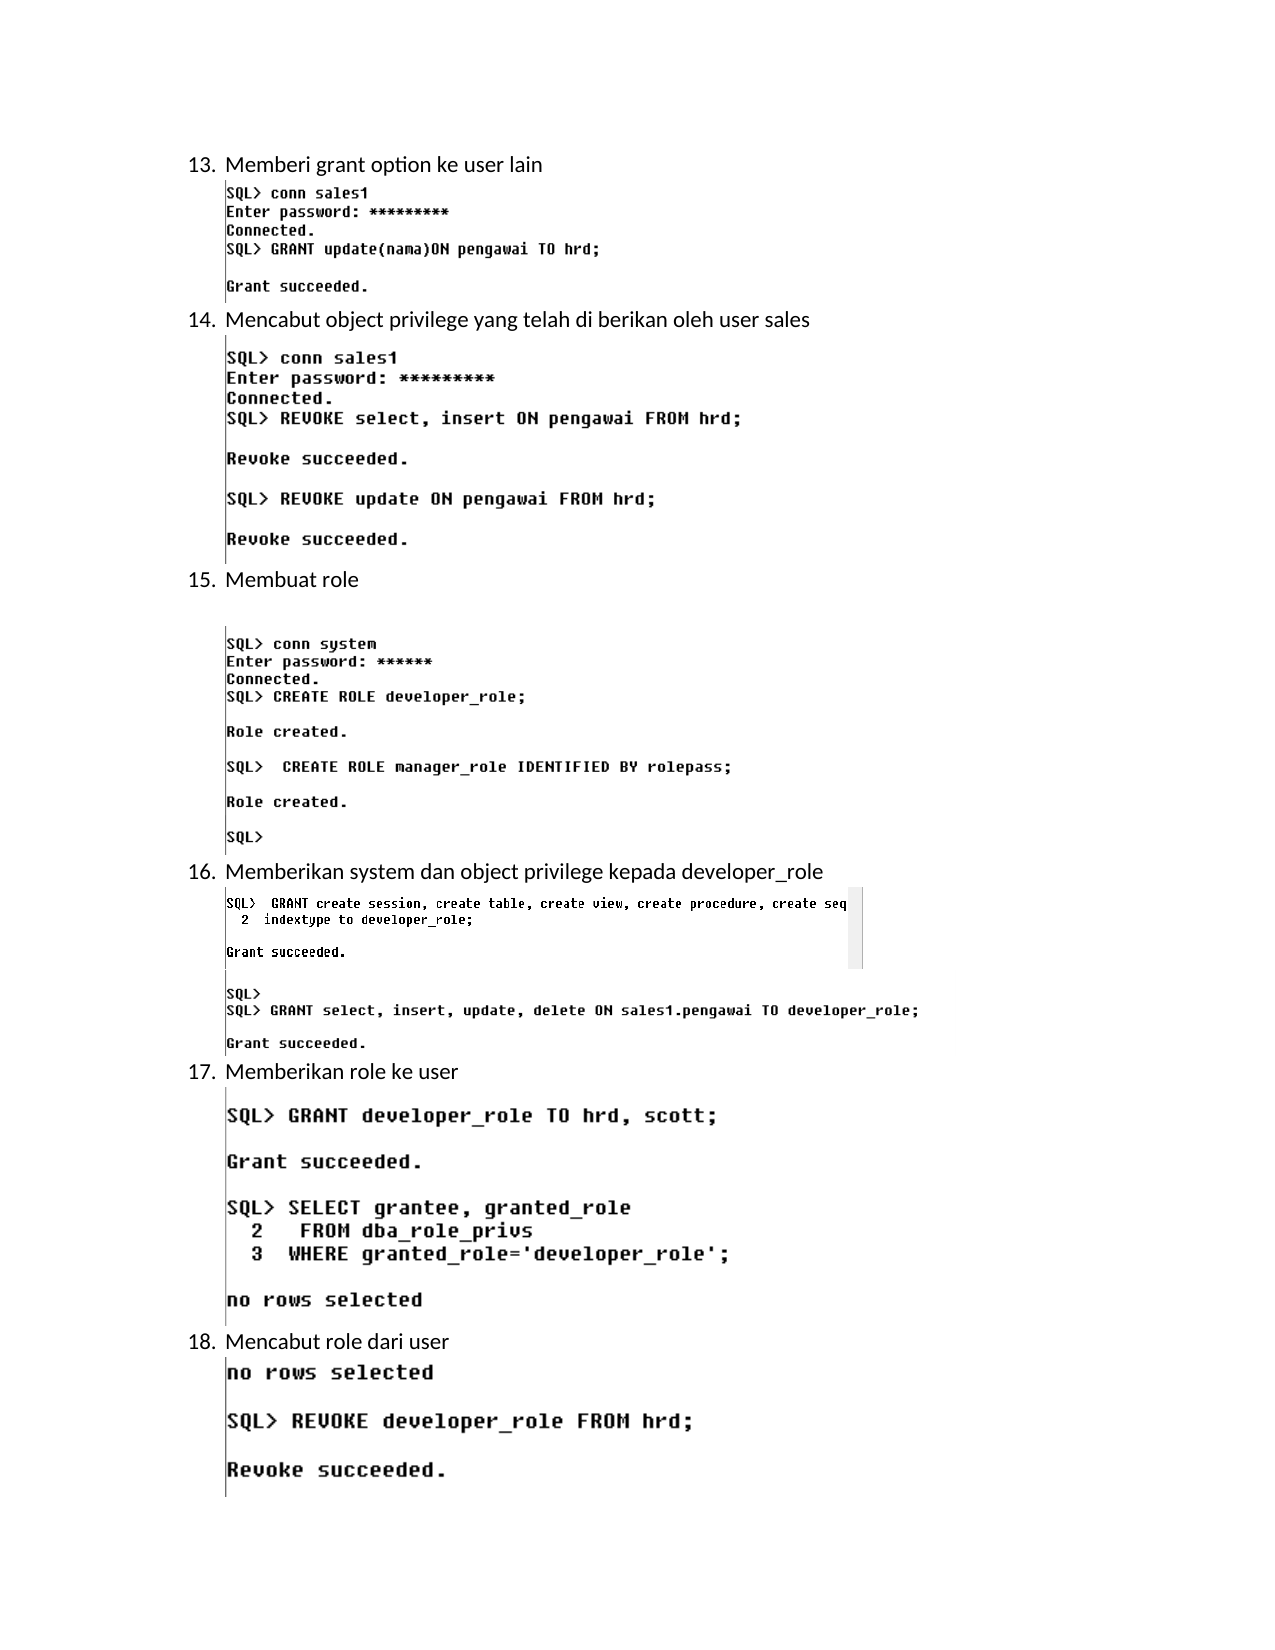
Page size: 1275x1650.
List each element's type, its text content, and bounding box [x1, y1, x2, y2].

picture [225, 887, 867, 969]
picture [225, 1357, 1112, 1497]
list Mencabut object privilege yang telah di berikan oleh user sales [187, 305, 1125, 333]
picture [225, 1087, 984, 1326]
picture [225, 970, 955, 1056]
list Memberi grant option ke user lain [187, 150, 1125, 178]
list Membuat role [187, 566, 1125, 593]
list Memberikan role ke user [187, 1057, 1125, 1086]
picture [225, 335, 1072, 564]
picture [225, 626, 973, 855]
list Mencabut role dari user [187, 1327, 1125, 1355]
picture [225, 180, 944, 303]
list Memberikan system dan object privilege kepada developer_role [187, 857, 1125, 885]
